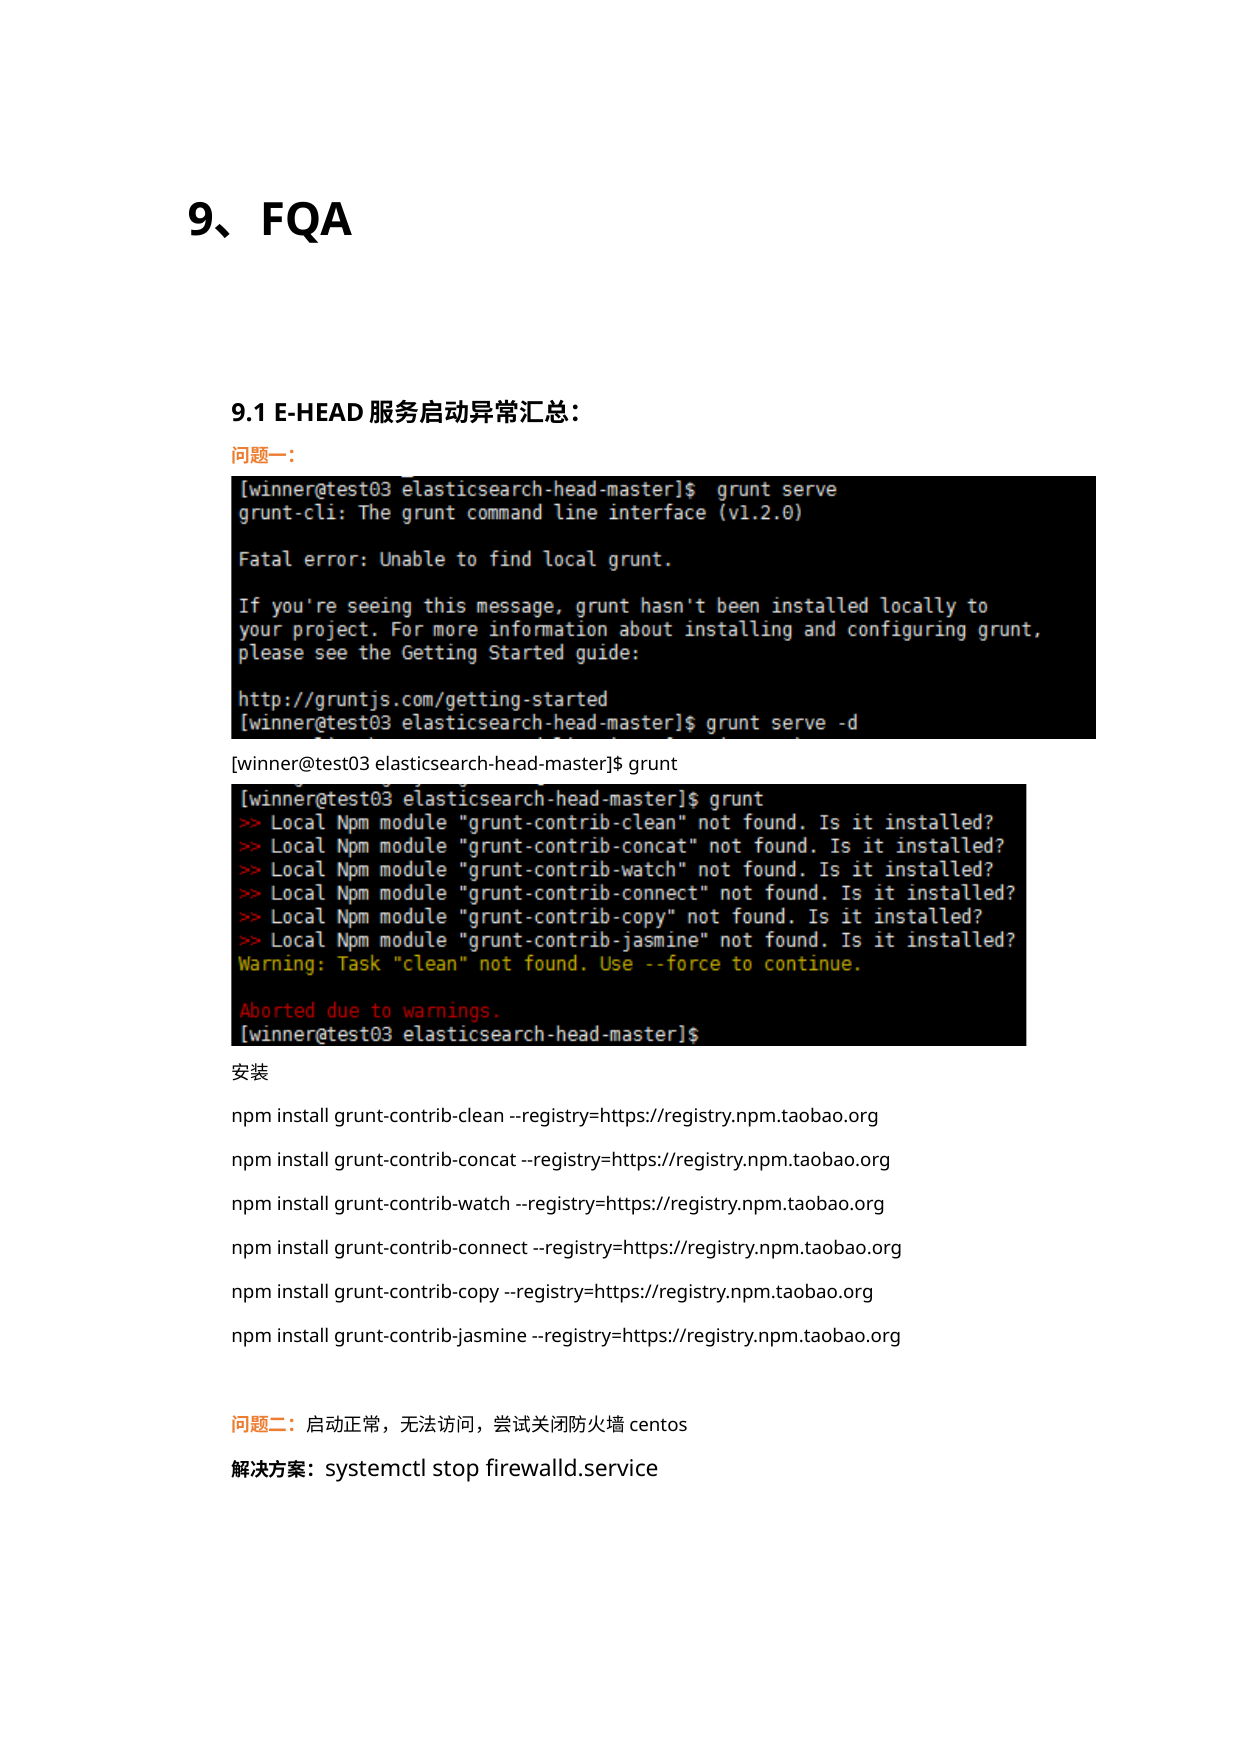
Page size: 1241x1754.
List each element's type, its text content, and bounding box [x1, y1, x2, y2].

text [winner@test03 elasticsearch-head-master]$ grunt [187, 741, 1053, 785]
text 解决方案：systemctl stop firewalld.service [187, 1446, 1053, 1490]
picture [231, 784, 1027, 1046]
text 9.1 E-HEAD服务启动异常汇总： [187, 388, 1053, 432]
text 问题一： [187, 432, 1053, 476]
text 安装 npm install grunt-contrib-clean --registry=https://registry.npm.taobao.org npm install grunt-contrib-concat --registry=https://registry.npm.taobao.org npm install grunt-contrib-watch --registry=https://registry.npm.taobao.org npm install grunt-contrib-connect --registry=https://registry.npm.taobao.org npm install grunt-contrib-copy --registry=https://registry.npm.taobao.org npm install grunt-contrib-jasmine --registry=https://registry.npm.taobao.org [231, 1049, 1053, 1358]
text 问题二：启动正常，无法访问，尝试关闭防火墙 centos [187, 1402, 1053, 1446]
subtitle FQA [187, 172, 1053, 260]
picture [231, 476, 1096, 739]
